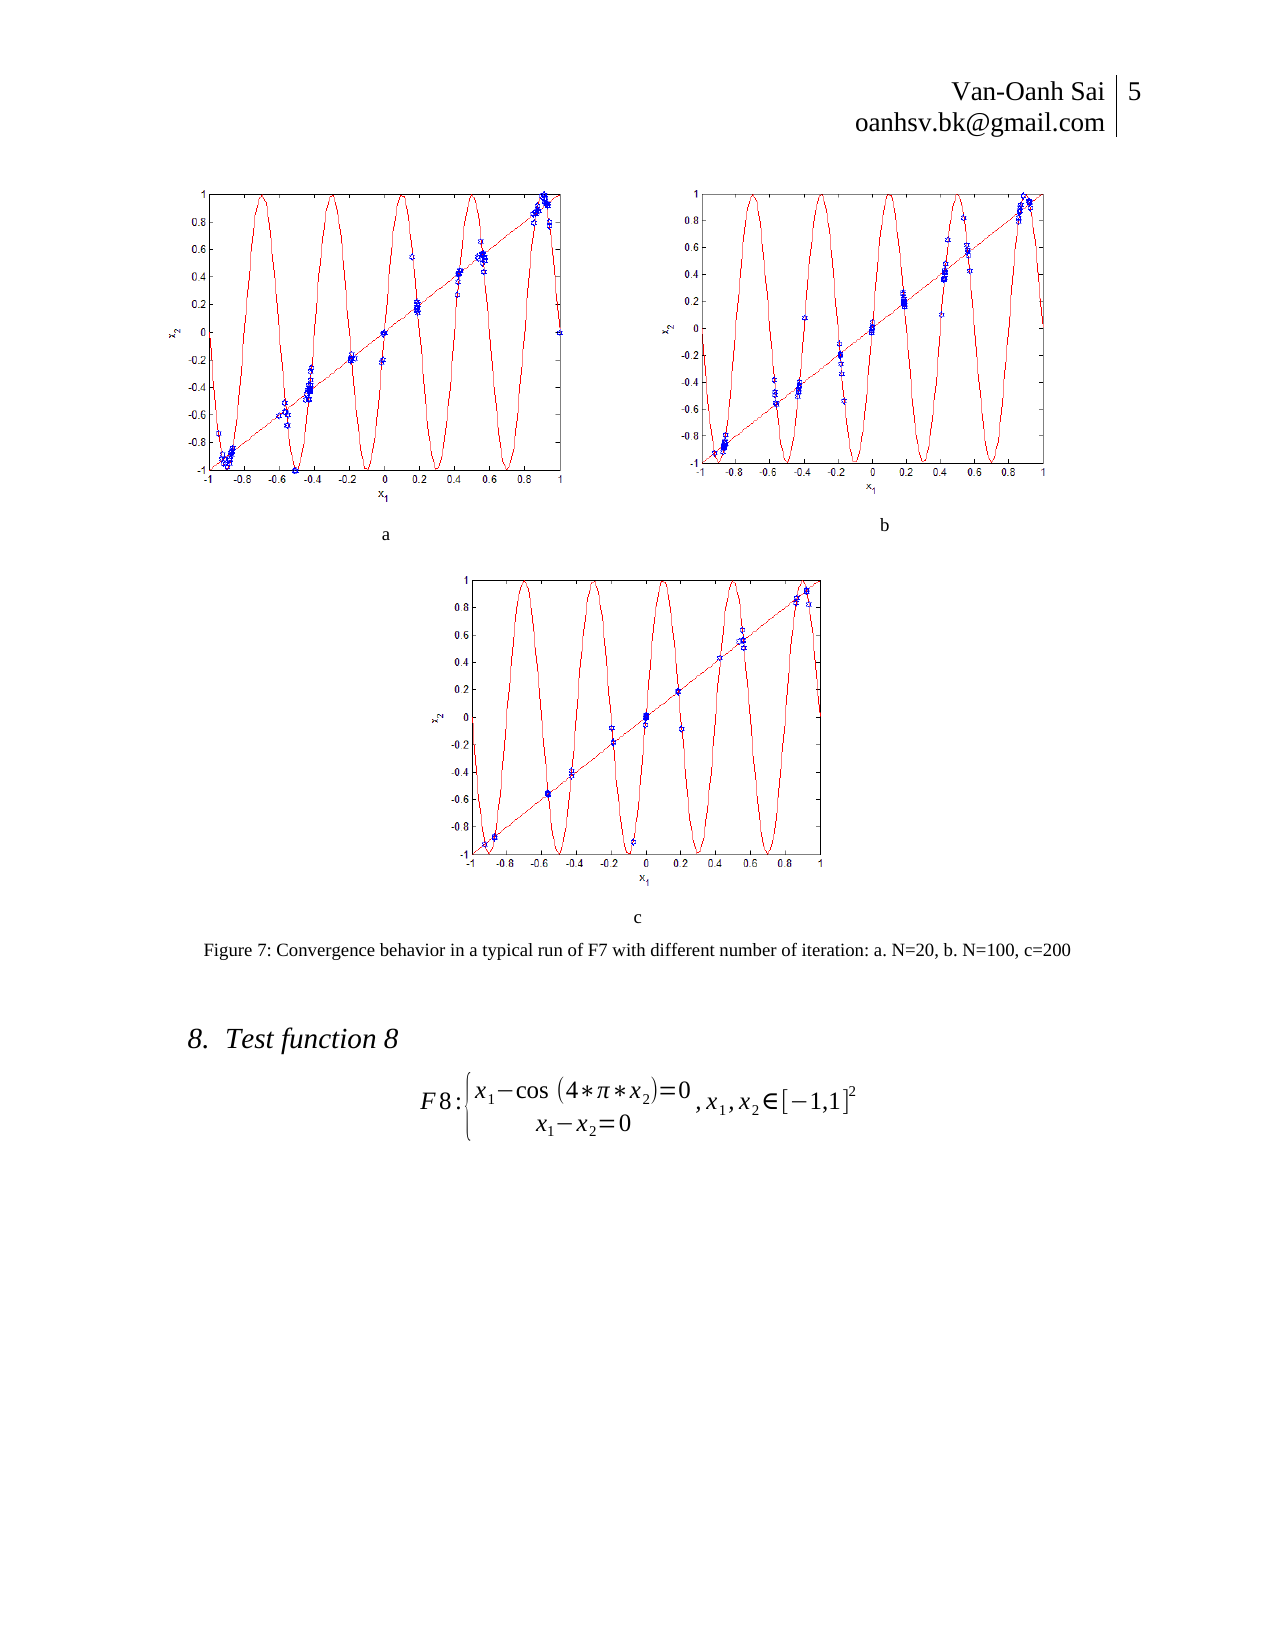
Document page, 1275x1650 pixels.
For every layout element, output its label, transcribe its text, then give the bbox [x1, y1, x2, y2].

picture [150, 168, 602, 507]
picture [413, 554, 862, 891]
list Test function 8 [187, 1021, 1125, 1055]
picture [644, 168, 1084, 499]
table_header b [633, 169, 1136, 555]
table_header a [139, 169, 633, 555]
table_cell c Figure 7: Convergence behavior in a typical run of F7 with different number of iteration: a. N=20, b. N=100, c=200 [139, 555, 1136, 971]
